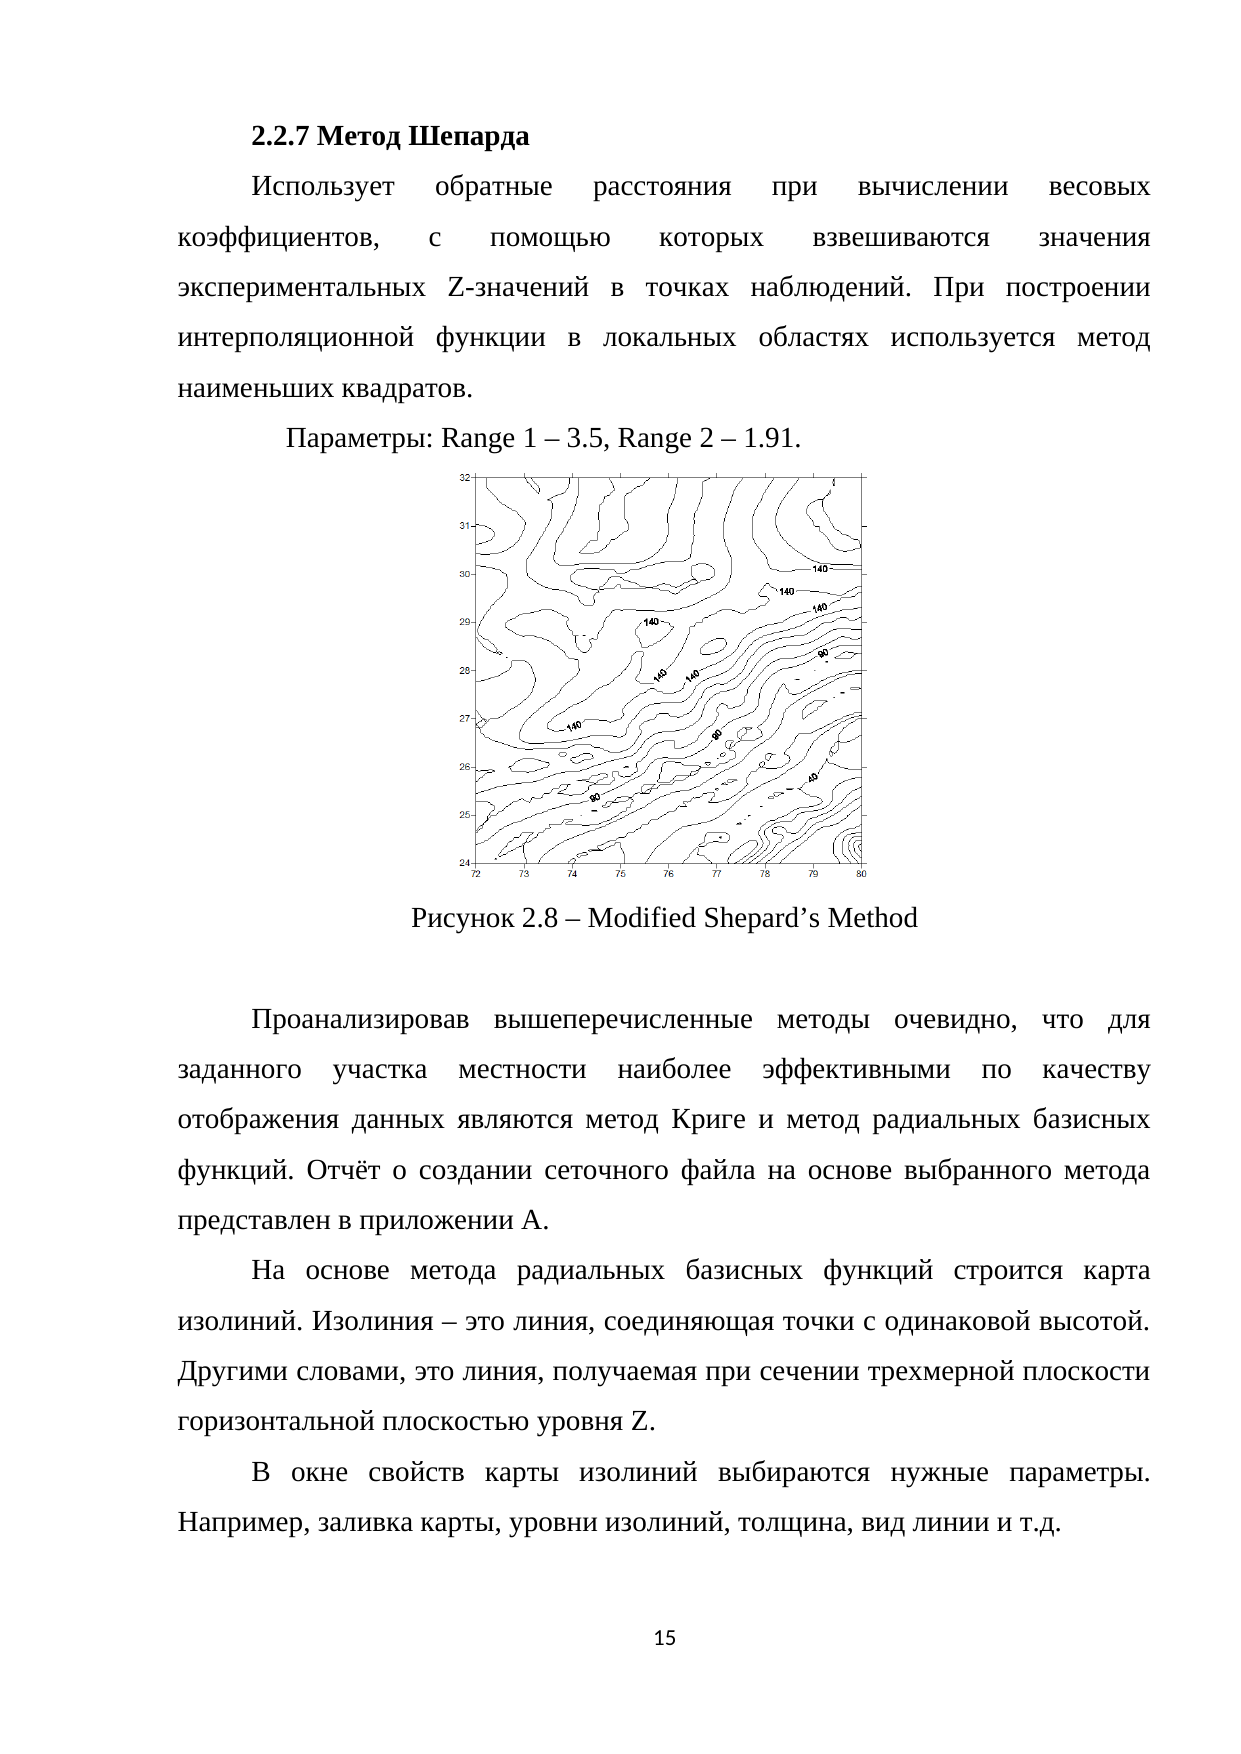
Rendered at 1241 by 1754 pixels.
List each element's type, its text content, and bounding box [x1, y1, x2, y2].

list Проанализировав вышеперечисленные методы очевидно, что для заданного участка местности наиболее эффективными по качеству отображения данных являются метод Криге и метод радиальных базисных функций. Отчёт о создании сеточного файла на основе выбранного метода представлен в приложении А. [177, 1001, 1152, 1236]
list В окне свойств карты изолиний выбираются нужные параметры. Например, заливка карты, уровни изолиний, толщина, вид линии и т.д. [177, 1454, 1152, 1538]
list Рисунок 2.8 – Modified Shepard’s Method [177, 900, 1152, 934]
list На основе метода радиальных базисных функций строится карта изолиний. Изолиния – это линия, соединяющая точки с одинаковой высотой. Другими словами, это линия, получаемая при сечении трехмерной плоскости горизонтальной плоскостью уровня Z. [177, 1252, 1152, 1437]
subtitle 2.2.7 Метод Шепарда [177, 118, 1152, 152]
list Использует обратные расстояния при вычислении весовых коэффициентов, с помощью которых взвешиваются значения экспериментальных Z-значений в точках наблюдений. При построении интерполяционной функции в локальных областях используется метод наименьших квадратов. [177, 168, 1152, 403]
list Параметры: Range 1 – 3.5, Range 2 – 1.91. [286, 420, 1152, 453]
picture [456, 470, 873, 884]
